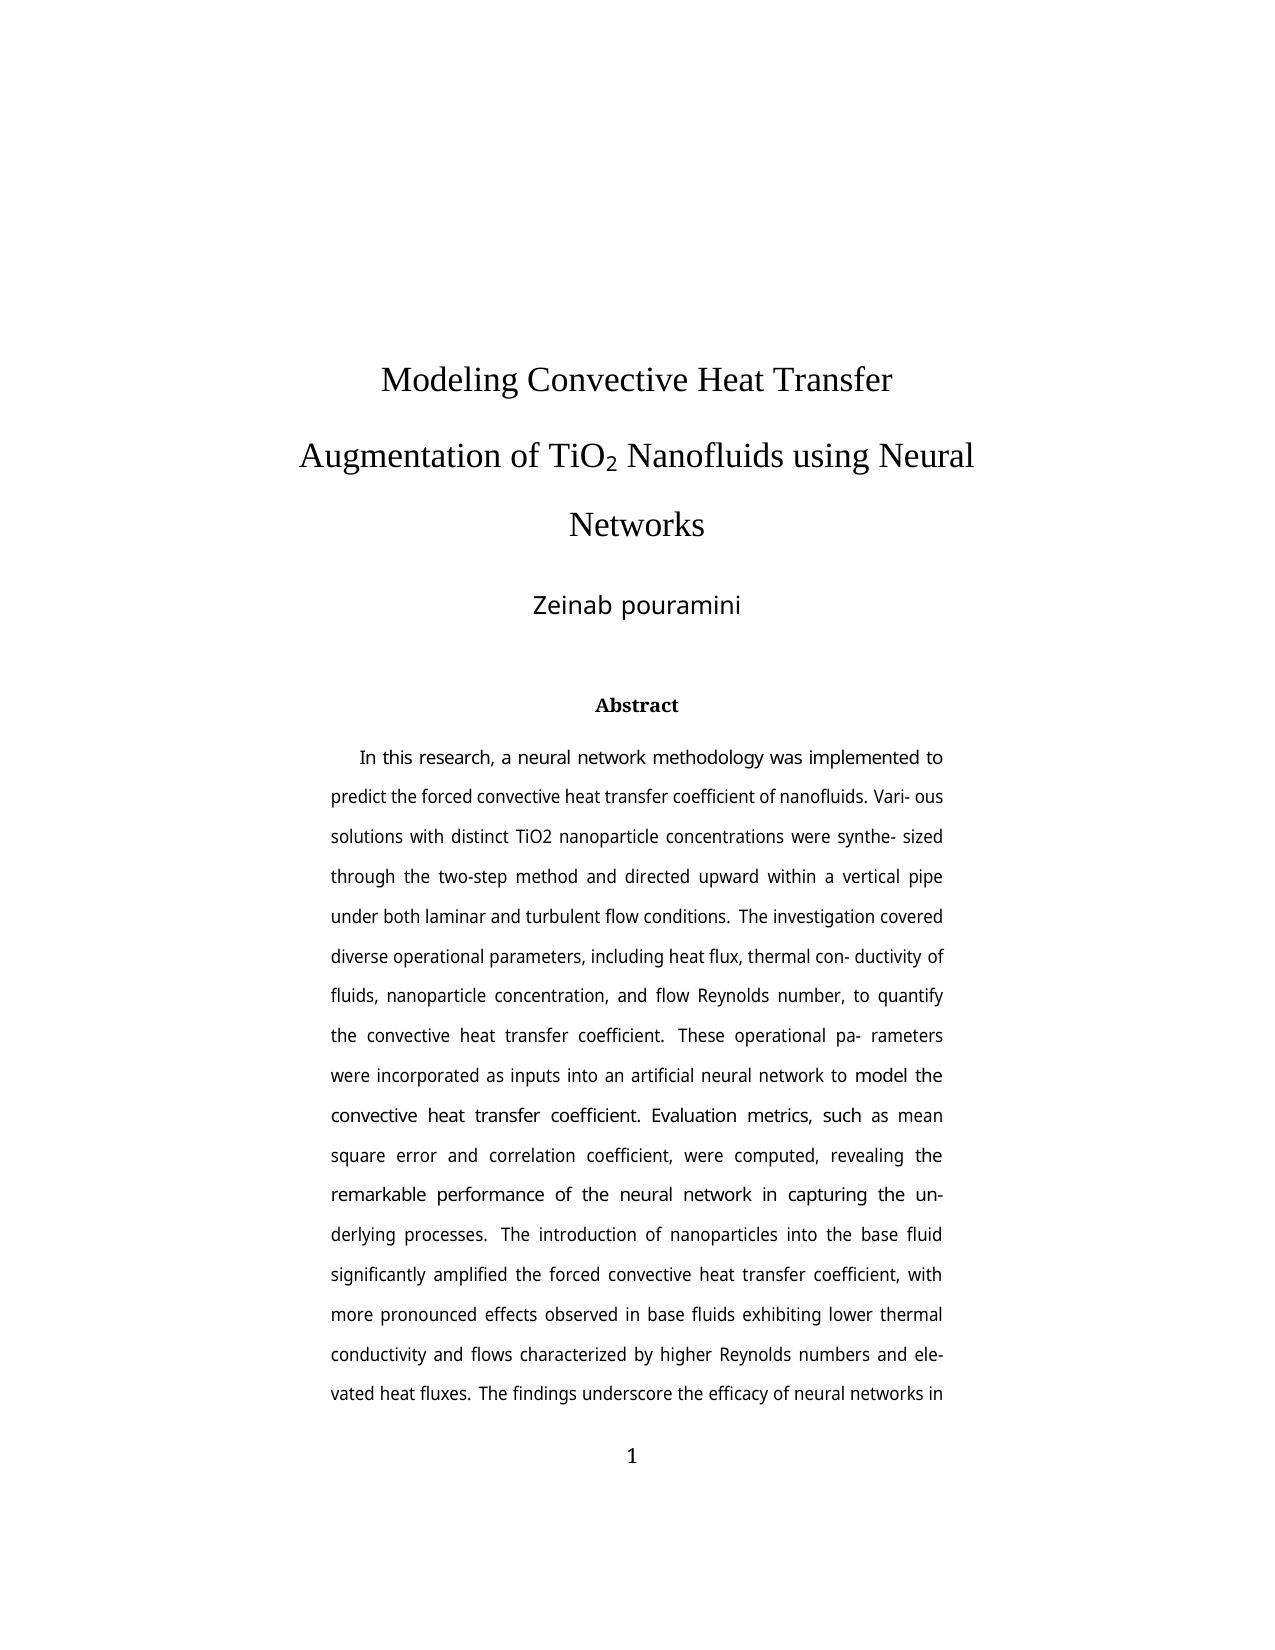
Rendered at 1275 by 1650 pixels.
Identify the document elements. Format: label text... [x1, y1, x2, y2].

text Abstract [278, 692, 995, 718]
title Modeling Convective Heat Transfer Augmentation of TiO2 Nanofluids using Neural Networks [296, 358, 977, 544]
text Zeinab pouramini [278, 588, 995, 622]
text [331, 744, 943, 1406]
